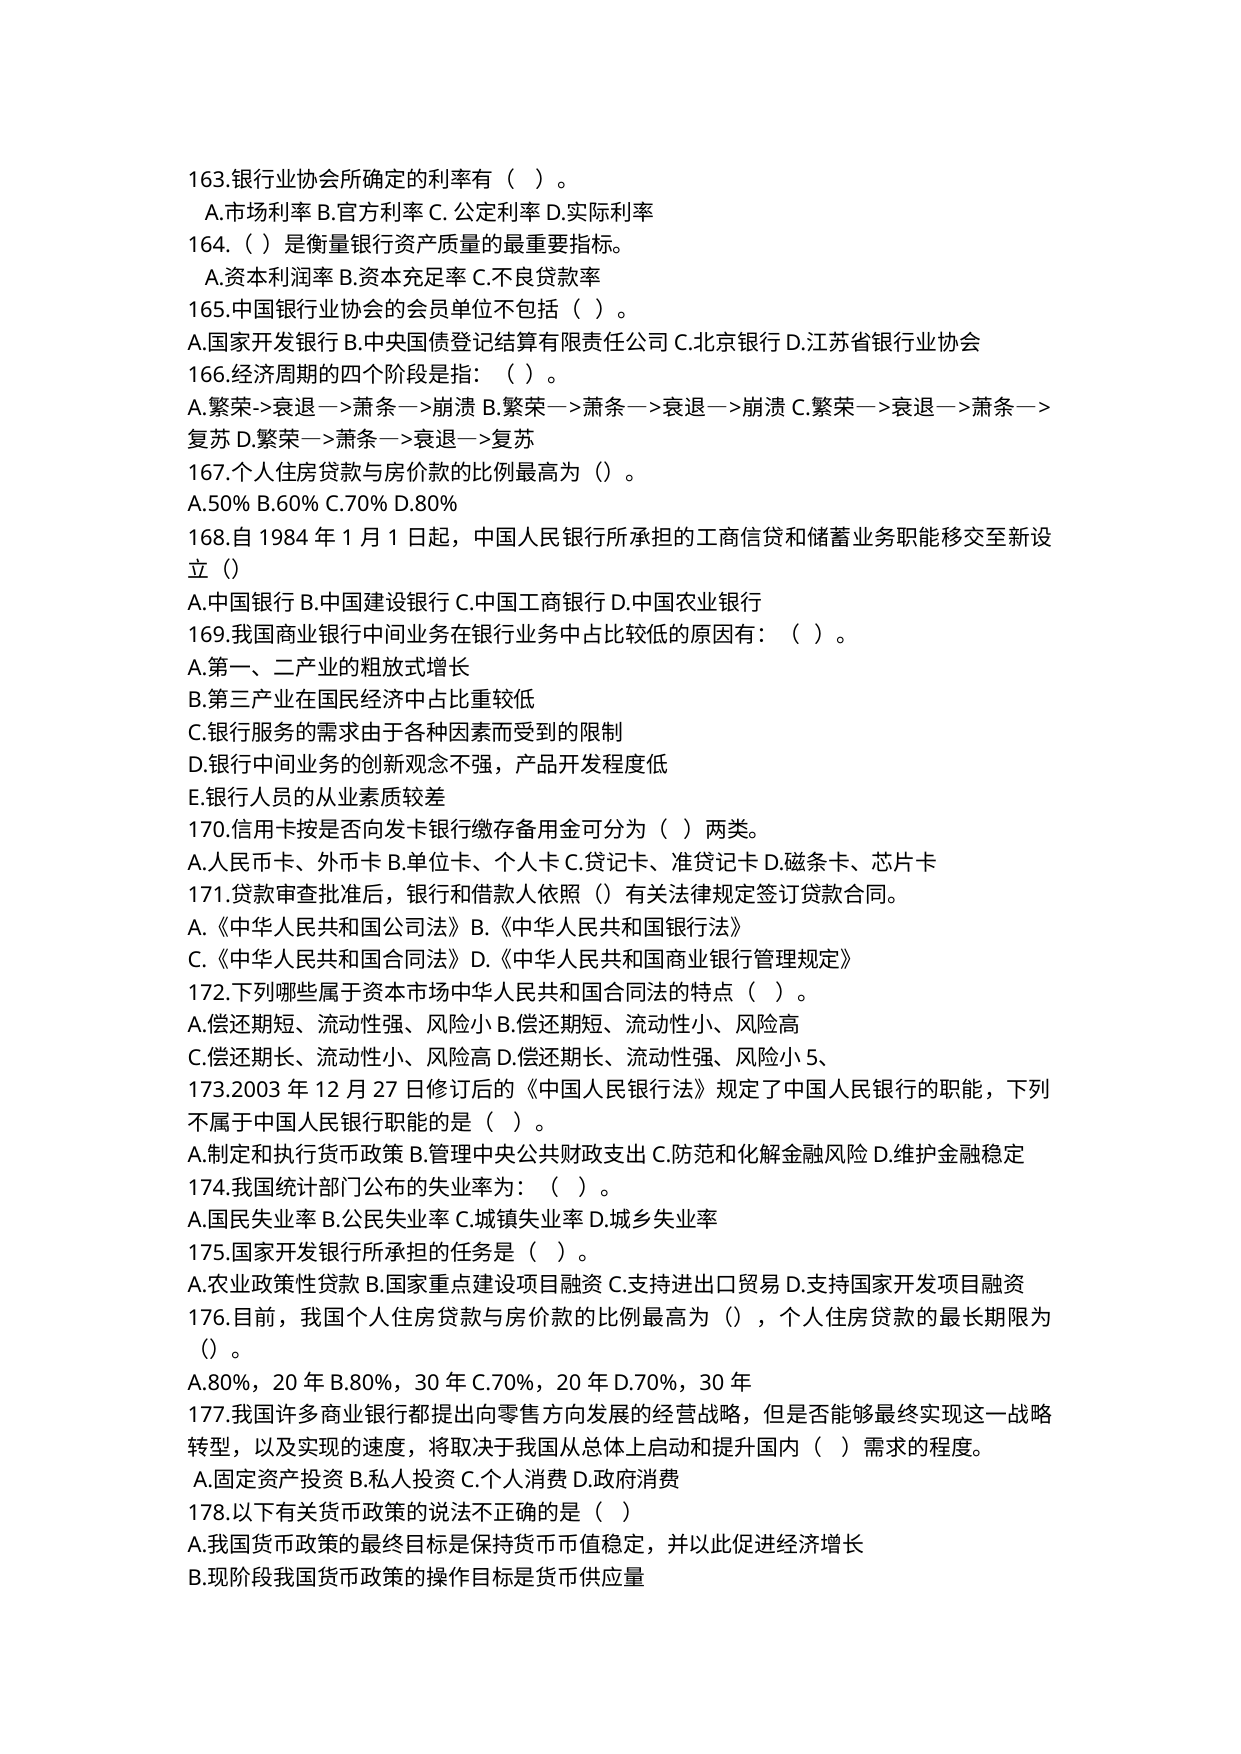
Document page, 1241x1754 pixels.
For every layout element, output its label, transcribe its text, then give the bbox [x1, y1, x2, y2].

text 167.个人住房贷款与房价款的比例最高为（）。 [187, 454, 1053, 487]
text A.繁荣->衰退—>萧条—>崩溃B.繁荣—>萧条—>衰退—>崩溃C.繁荣—>衰退—>萧条—>复苏D.繁荣—>萧条—>衰退—>复苏 [187, 389, 1053, 454]
text C.《中华人民共和国合同法》D.《中华人民共和国商业银行管理规定》 [187, 942, 1053, 974]
text 168.自1984 年1 月1 日起，中国人民银行所承担的工商信贷和储蓄业务职能移交至新设立（） [187, 519, 1053, 584]
text 174.我国统计部门公布的失业率为：（ ）。 [187, 1169, 1053, 1202]
text A.50% B.60% C.70% D.80% [187, 487, 1053, 519]
text C.偿还期长、流动性小、风险高D.偿还期长、流动性强、风险小5、 [187, 1039, 1053, 1072]
text A.市场利率B.官方利率C. 公定利率D.实际利率 [187, 194, 1053, 227]
text C.银行服务的需求由于各种因素而受到的限制 [187, 714, 1053, 747]
text A.偿还期短、流动性强、风险小B.偿还期短、流动性小、风险高 [187, 1007, 1053, 1039]
text 169.我国商业银行中间业务在银行业务中占比较低的原因有：（ ）。 [187, 617, 1053, 649]
text A.第一、二产业的粗放式增长 [187, 649, 1053, 682]
text E.银行人员的从业素质较差 [187, 779, 1053, 812]
text 166.经济周期的四个阶段是指：（ ）。 [187, 357, 1053, 389]
text B.第三产业在国民经济中占比重较低 [187, 682, 1053, 714]
text 163.银行业协会所确定的利率有（ ）。 [187, 162, 1053, 194]
text A.80%，20 年B.80%，30 年C.70%，20 年D.70%，30 年 [187, 1364, 1053, 1397]
text 171.贷款审查批准后，银行和借款人依照（）有关法律规定签订贷款合同。 [187, 877, 1053, 909]
text A.国民失业率B.公民失业率C.城镇失业率D.城乡失业率 [187, 1202, 1053, 1234]
text 172.下列哪些属于资本市场中华人民共和国合同法的特点（ ）。 [187, 974, 1053, 1007]
text 165.中国银行业协会的会员单位不包括（ ）。 [187, 292, 1053, 324]
text A.中国银行B.中国建设银行C.中国工商银行D.中国农业银行 [187, 584, 1053, 617]
text 177.我国许多商业银行都提出向零售方向发展的经营战略，但是否能够最终实现这一战略转型，以及实现的速度，将取决于我国从总体上启动和提升国内（ ）需求的程度。 [187, 1397, 1053, 1462]
text 173.2003 年12 月27 日修订后的《中国人民银行法》规定了中国人民银行的职能，下列不属于中国人民银行职能的是（ ）。 [187, 1072, 1053, 1137]
text A.固定资产投资B.私人投资C.个人消费D.政府消费 [187, 1462, 1053, 1494]
text A.资本利润率B.资本充足率C.不良贷款率 [187, 259, 1053, 292]
text A.《中华人民共和国公司法》B.《中华人民共和国银行法》 [187, 909, 1053, 942]
text A.国家开发银行B.中央国债登记结算有限责任公司C.北京银行D.江苏省银行业协会 [187, 324, 1053, 357]
text A.制定和执行货币政策B.管理中央公共财政支出C.防范和化解金融风险D.维护金融稳定 [187, 1137, 1053, 1169]
text A.农业政策性贷款B.国家重点建设项目融资C.支持进出口贸易D.支持国家开发项目融资 [187, 1267, 1053, 1299]
text 170.信用卡按是否向发卡银行缴存备用金可分为（ ）两类。 [187, 812, 1053, 844]
text A.我国货币政策的最终目标是保持货币币值稳定，并以此促进经济增长 [187, 1527, 1053, 1559]
text 176.目前，我国个人住房贷款与房价款的比例最高为（），个人住房贷款的最长期限为（）。 [187, 1299, 1053, 1364]
text A.人民币卡、外币卡B.单位卡、个人卡C.贷记卡、准贷记卡D.磁条卡、芯片卡 [187, 844, 1053, 877]
text D.银行中间业务的创新观念不强，产品开发程度低 [187, 747, 1053, 779]
text B.现阶段我国货币政策的操作目标是货币供应量 [187, 1559, 1053, 1592]
text 164.（ ）是衡量银行资产质量的最重要指标。 [187, 227, 1053, 259]
text 175.国家开发银行所承担的任务是（ ）。 [187, 1234, 1053, 1267]
text 178.以下有关货币政策的说法不正确的是（ ） [187, 1494, 1053, 1527]
